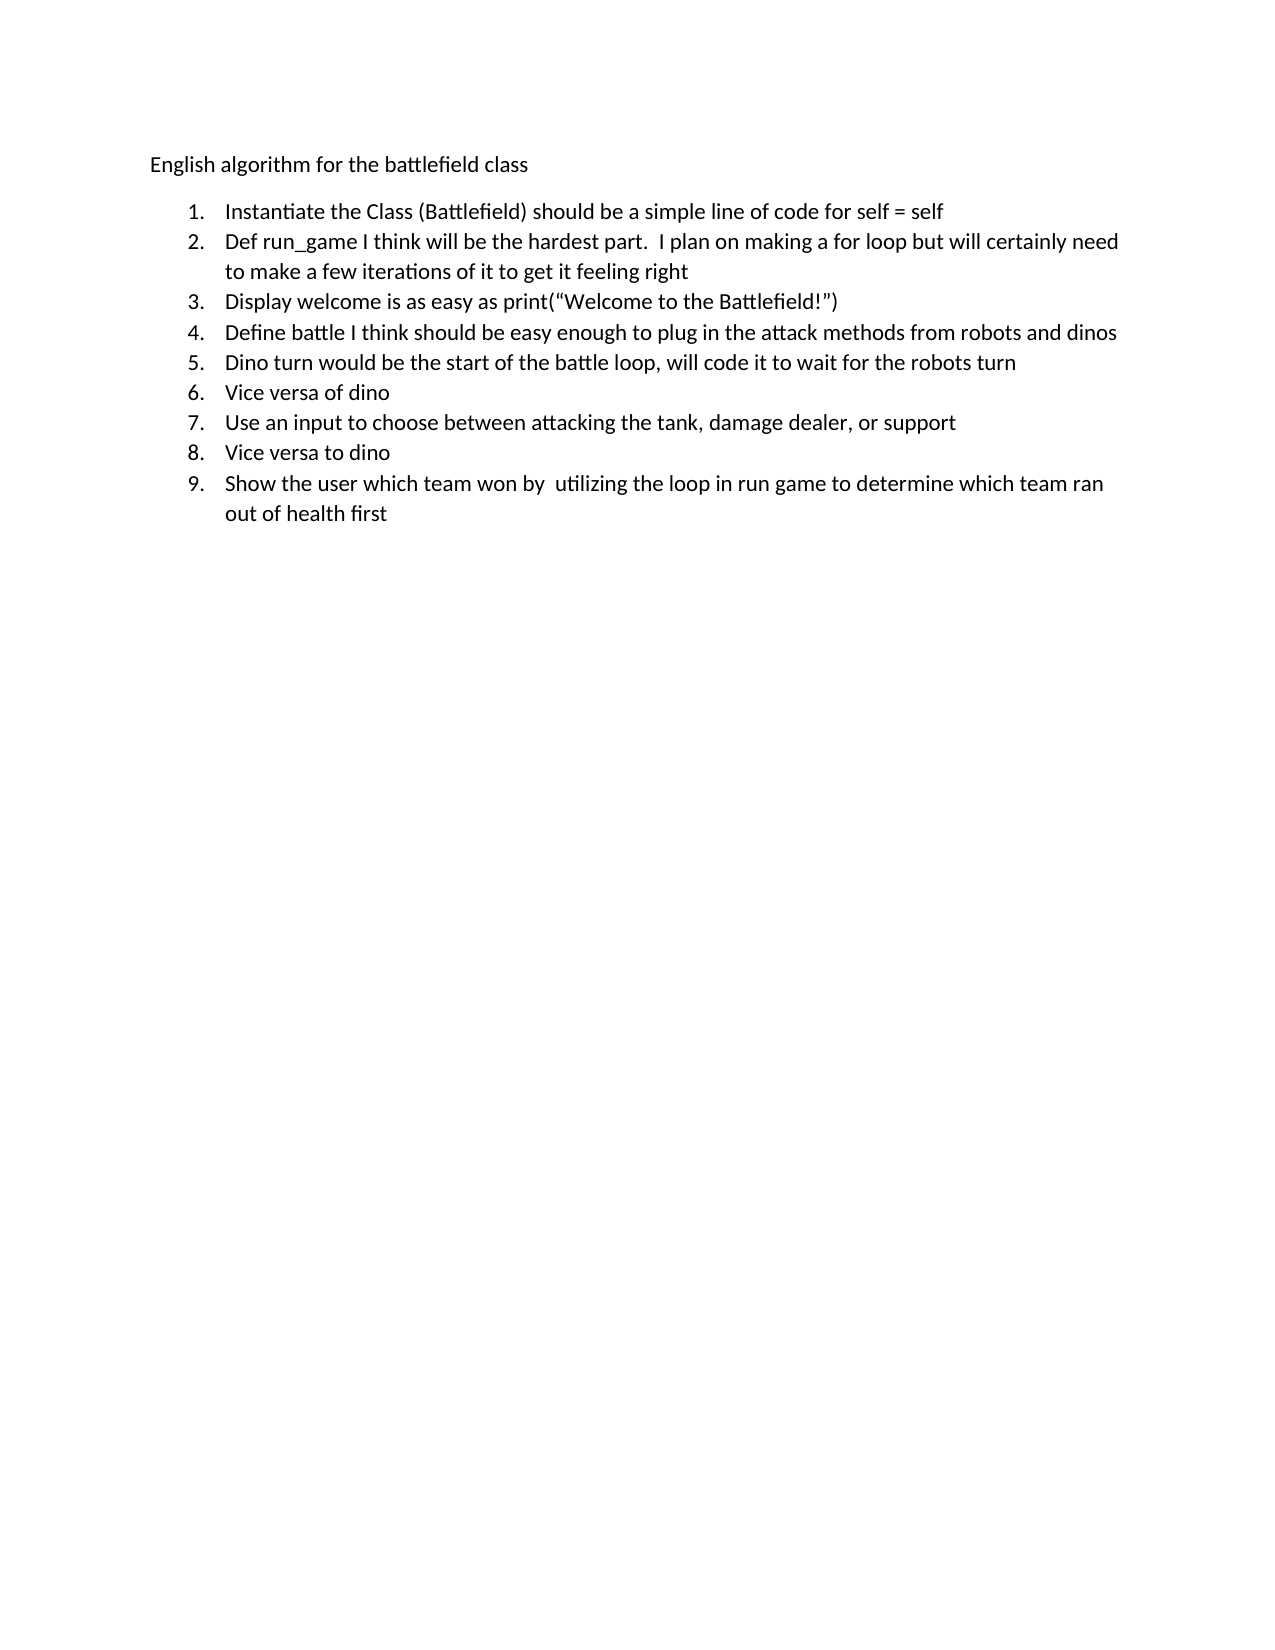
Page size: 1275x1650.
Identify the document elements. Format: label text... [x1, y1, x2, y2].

list Vice versa of dino [187, 378, 1125, 406]
list Instantiate the Class (Battlefield) should be a simple line of code for self = self [187, 197, 1125, 225]
list Define battle I think should be easy enough to plug in the attack methods from robots and dinos [187, 318, 1125, 346]
list Vice versa to dino [187, 438, 1125, 467]
list Def run_game I think will be the hardest part. I plan on making a for loop but will certainly need to make a few iterations of it to get it feeling right [187, 227, 1125, 285]
list Display welcome is as easy as print(“Welcome to the Battlefield!”) [187, 287, 1125, 316]
list Show the user which team won by utilizing the loop in run game to determine which team ran out of health first [187, 469, 1125, 527]
list Use an input to choose between attacking the tank, damage dealer, or support [187, 408, 1125, 436]
text English algorithm for the battlefield class [150, 150, 1125, 178]
list Dino turn would be the start of the battle loop, will code it to wait for the robots turn [187, 348, 1125, 376]
